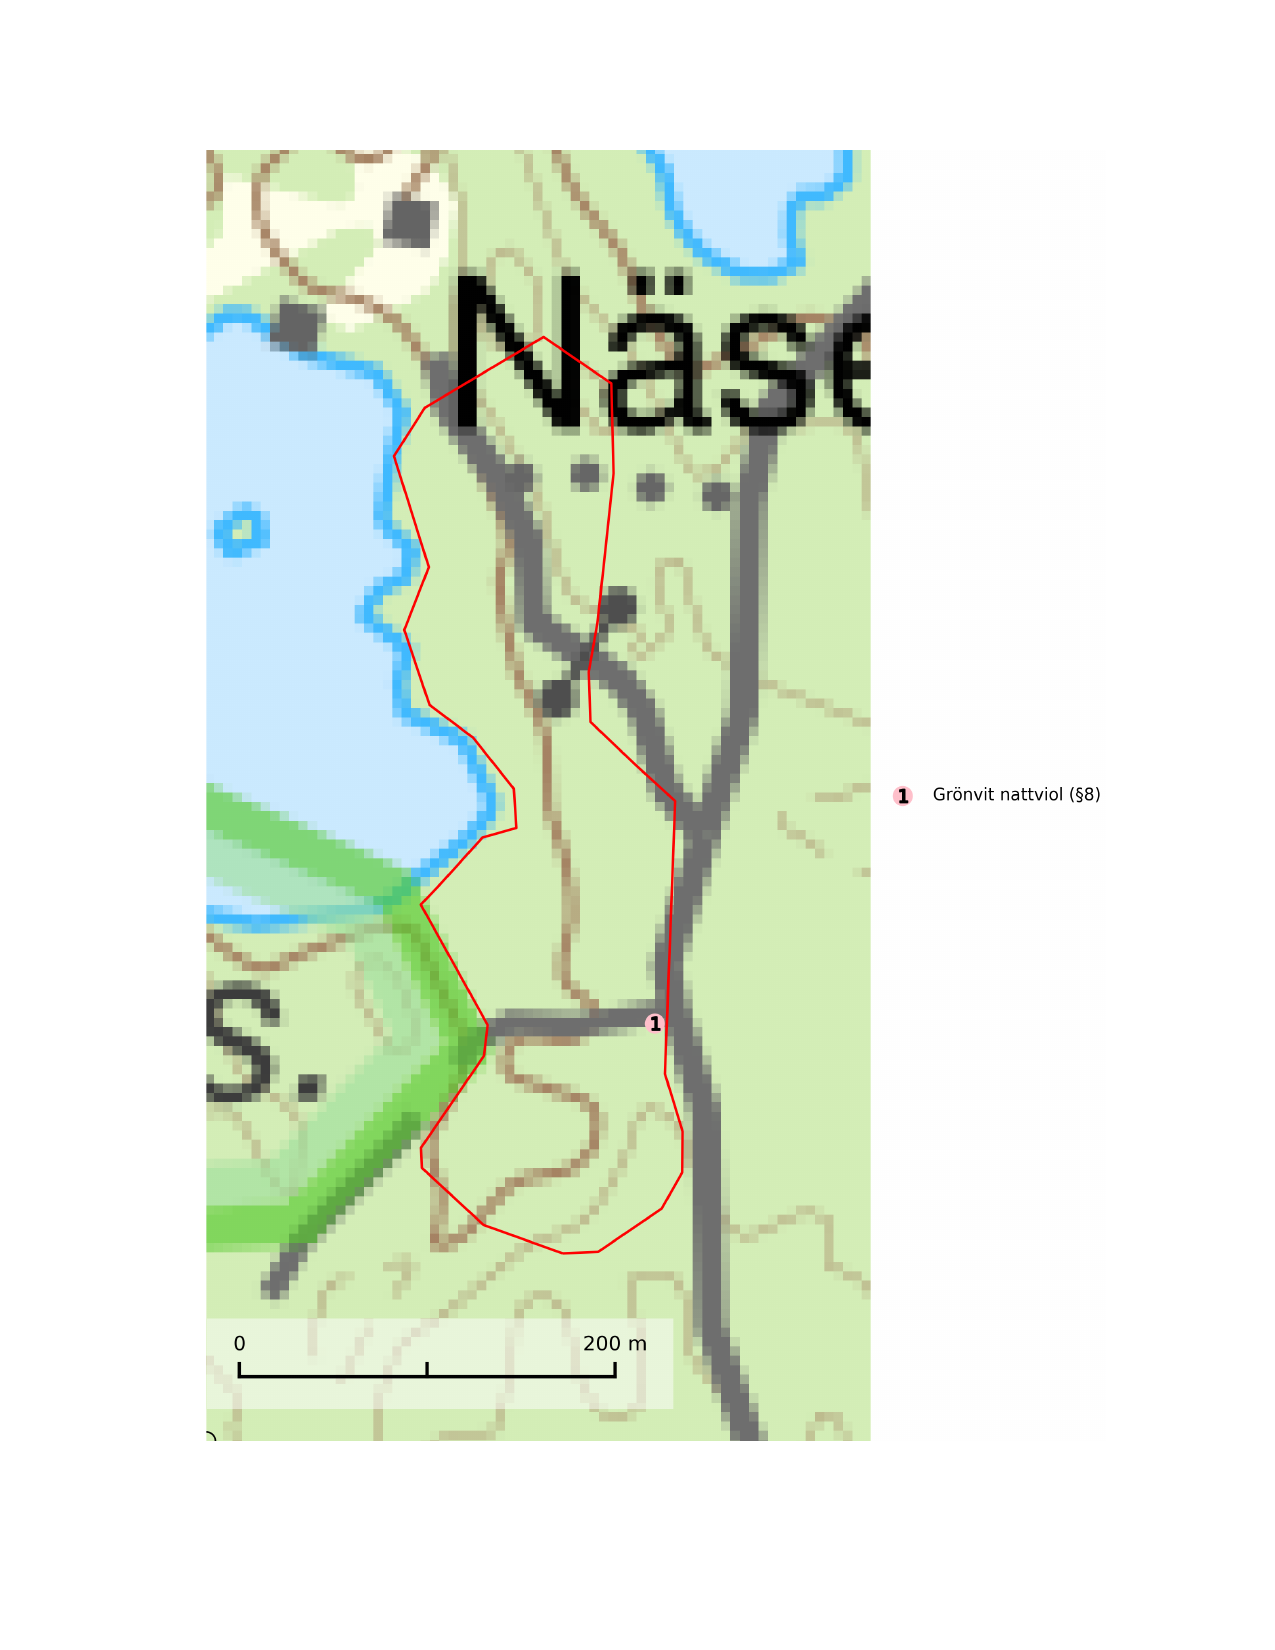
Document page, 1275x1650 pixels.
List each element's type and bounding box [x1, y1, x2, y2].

picture [206, 150, 1107, 1441]
